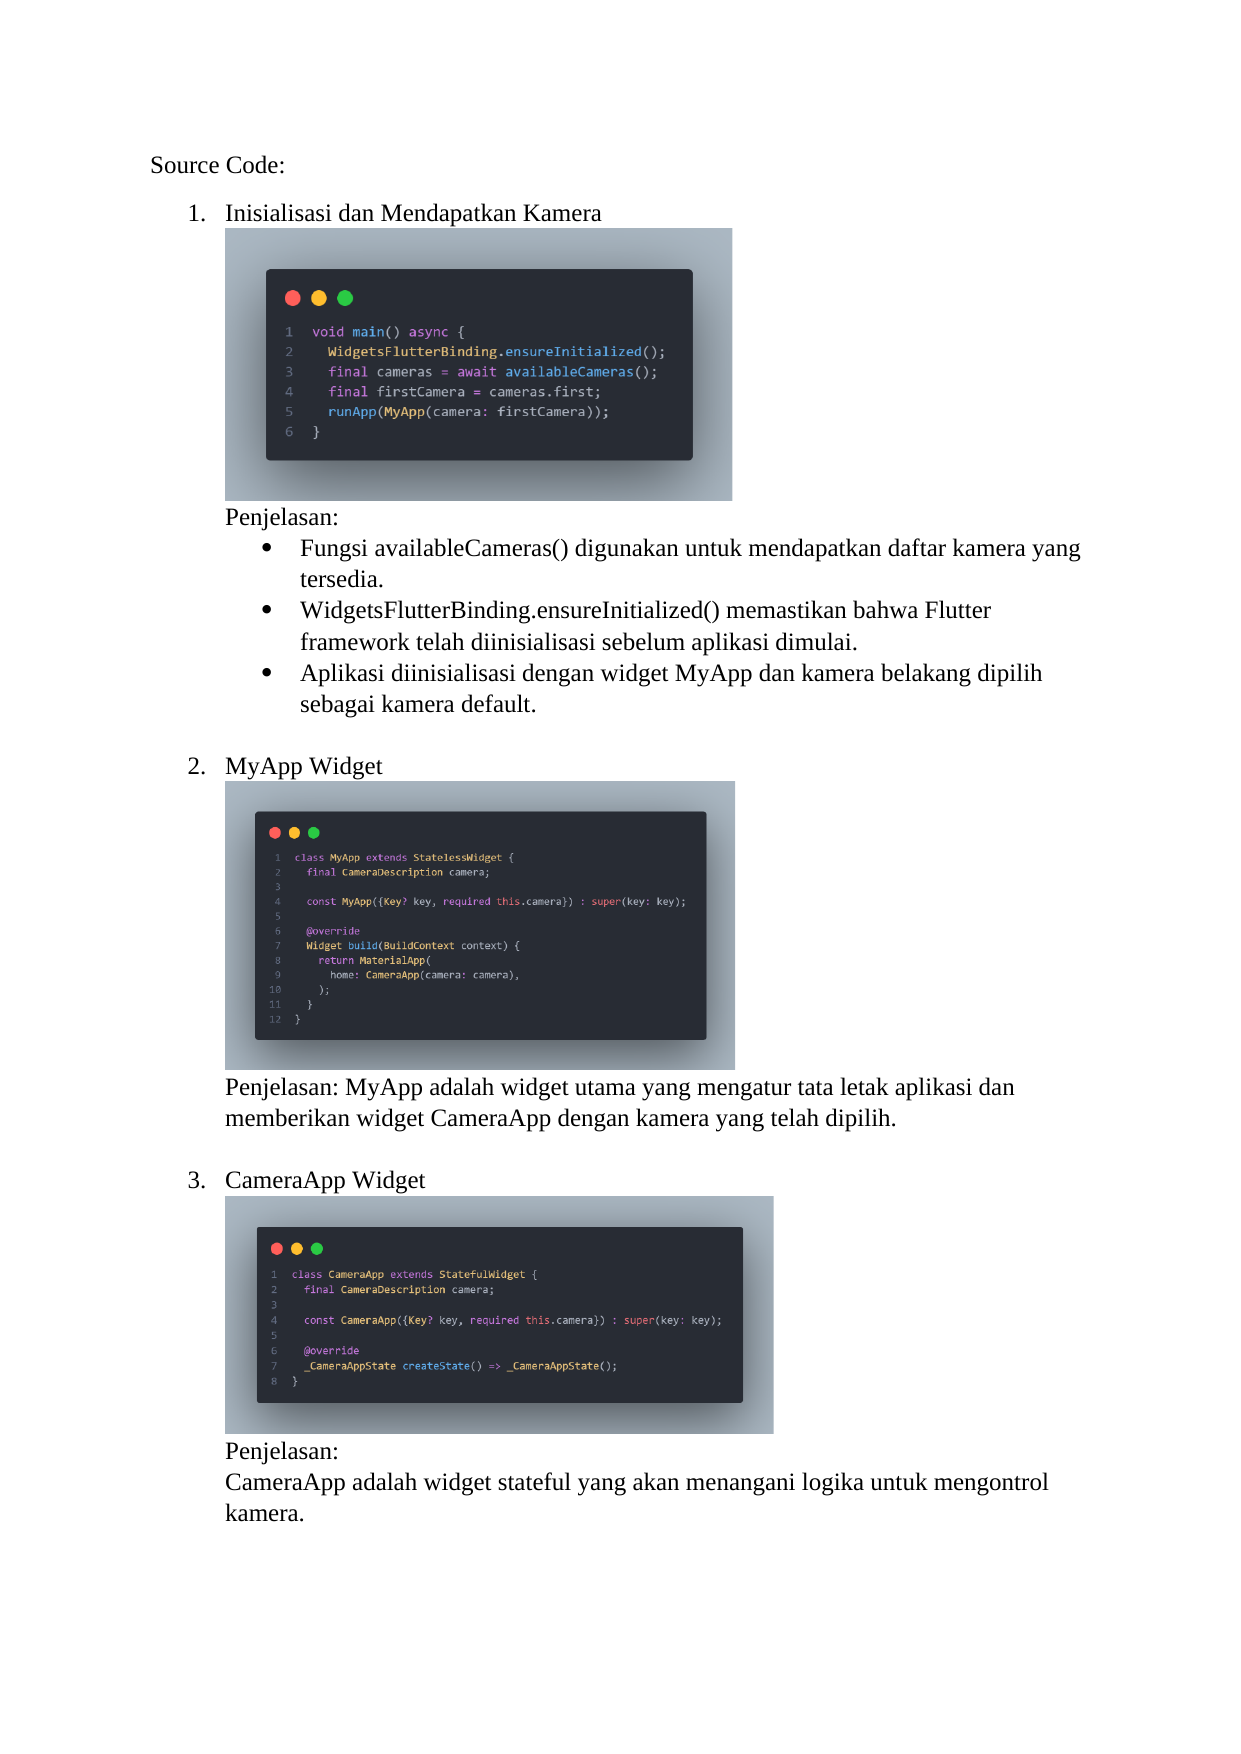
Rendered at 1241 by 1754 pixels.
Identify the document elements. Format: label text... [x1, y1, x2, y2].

list CameraApp adalah widget stateful yang akan menangani logika untuk mengontrol kamera. [225, 1467, 1090, 1527]
list WidgetsFlutterBinding.ensureInitialized() memastikan bahwa Flutter framework telah diinisialisasi sebelum aplikasi dimulai. [262, 596, 1090, 655]
list Penjelasan: [225, 502, 1090, 531]
picture [225, 228, 733, 501]
picture [225, 1196, 774, 1434]
list Inisialisasi dan Mendapatkan Kamera [187, 198, 1090, 226]
list Aplikasi diinisialisasi dengan widget MyApp dan kamera belakang dipilih sebagai kamera default. [262, 658, 1090, 717]
list Penjelasan: [225, 1436, 1090, 1465]
text Source Code: [150, 150, 1090, 179]
list MyApp Widget [187, 751, 1090, 779]
list Penjelasan: MyApp adalah widget utama yang mengatur tata letak aplikasi dan memberikan widget CameraApp dengan kamera yang telah dipilih. [225, 1072, 1090, 1132]
list CameraApp Widget [187, 1165, 1090, 1194]
picture [225, 781, 736, 1070]
list Fungsi availableCameras() digunakan untuk mendapatkan daftar kamera yang tersedia. [262, 533, 1090, 593]
